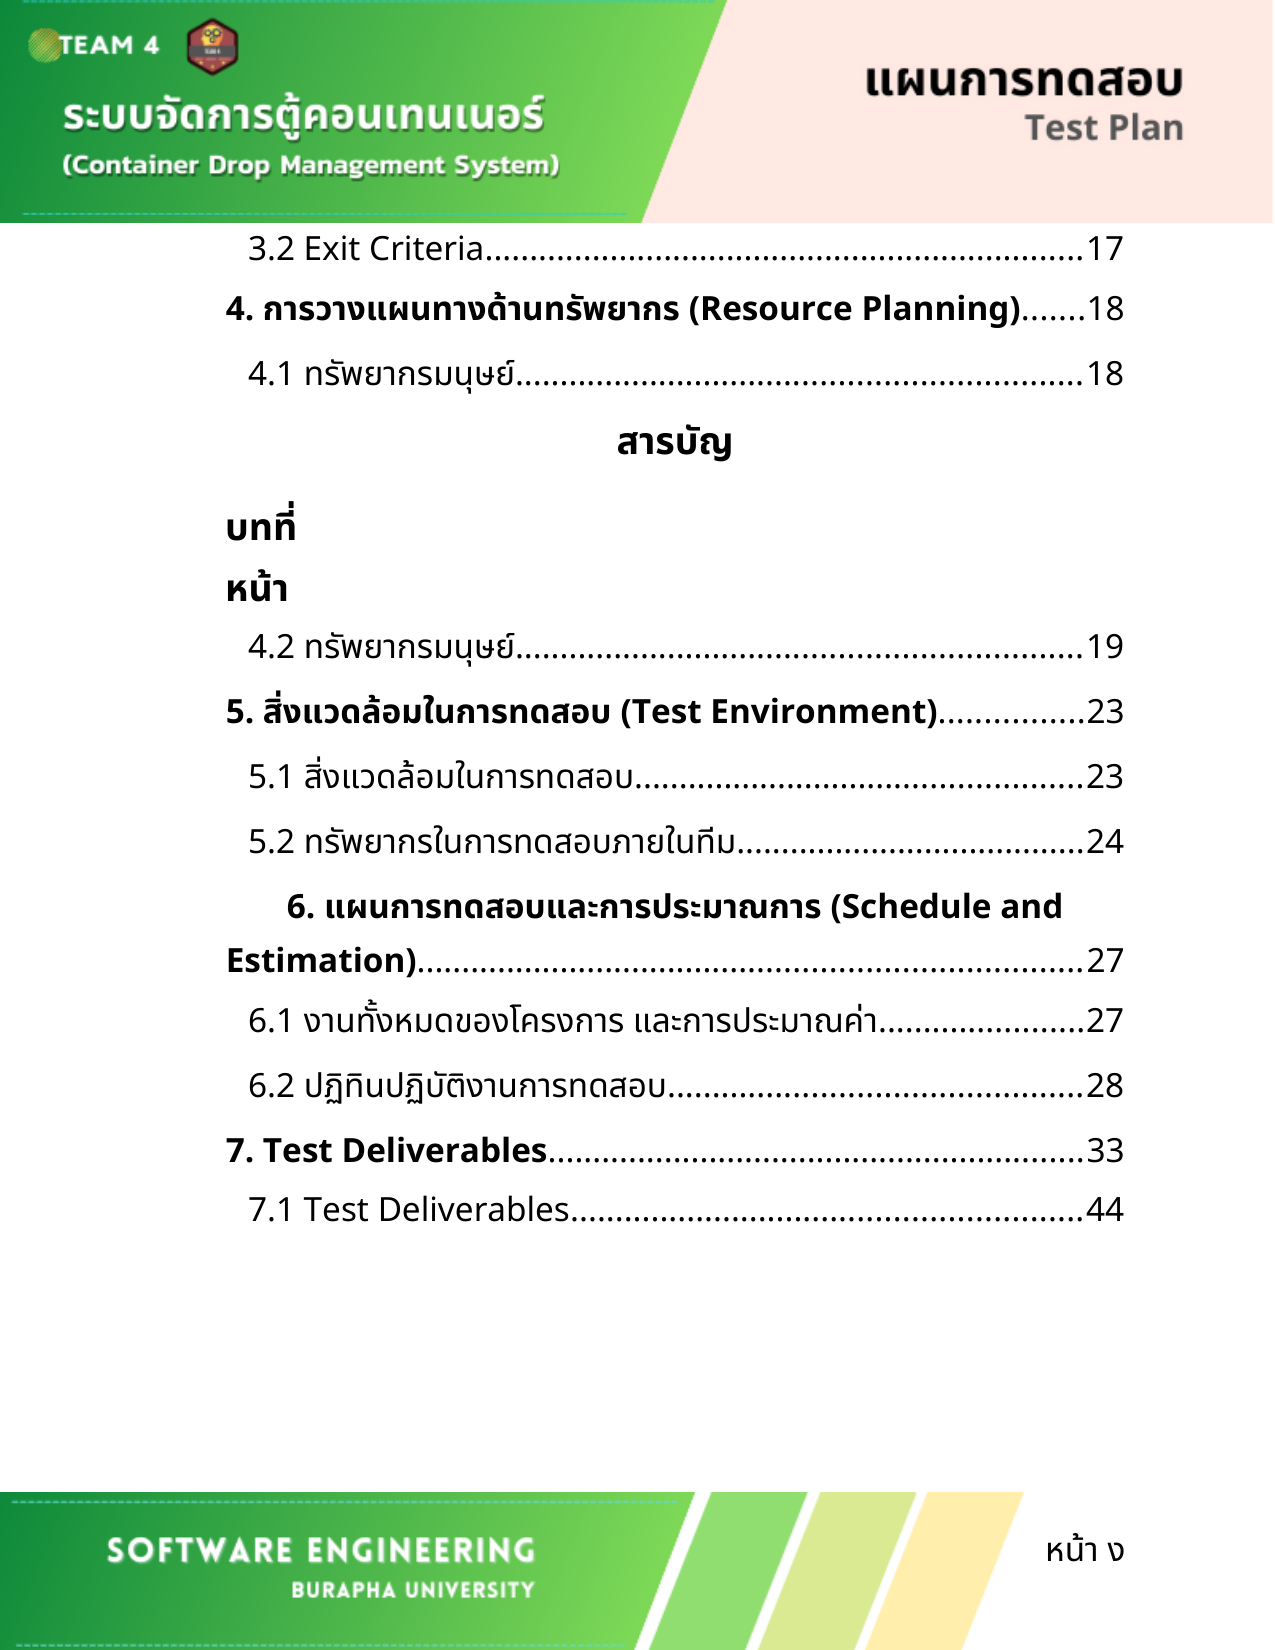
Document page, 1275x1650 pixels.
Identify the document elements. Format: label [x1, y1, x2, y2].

picture [0, 0, 1273, 223]
picture [0, 1492, 1275, 1650]
